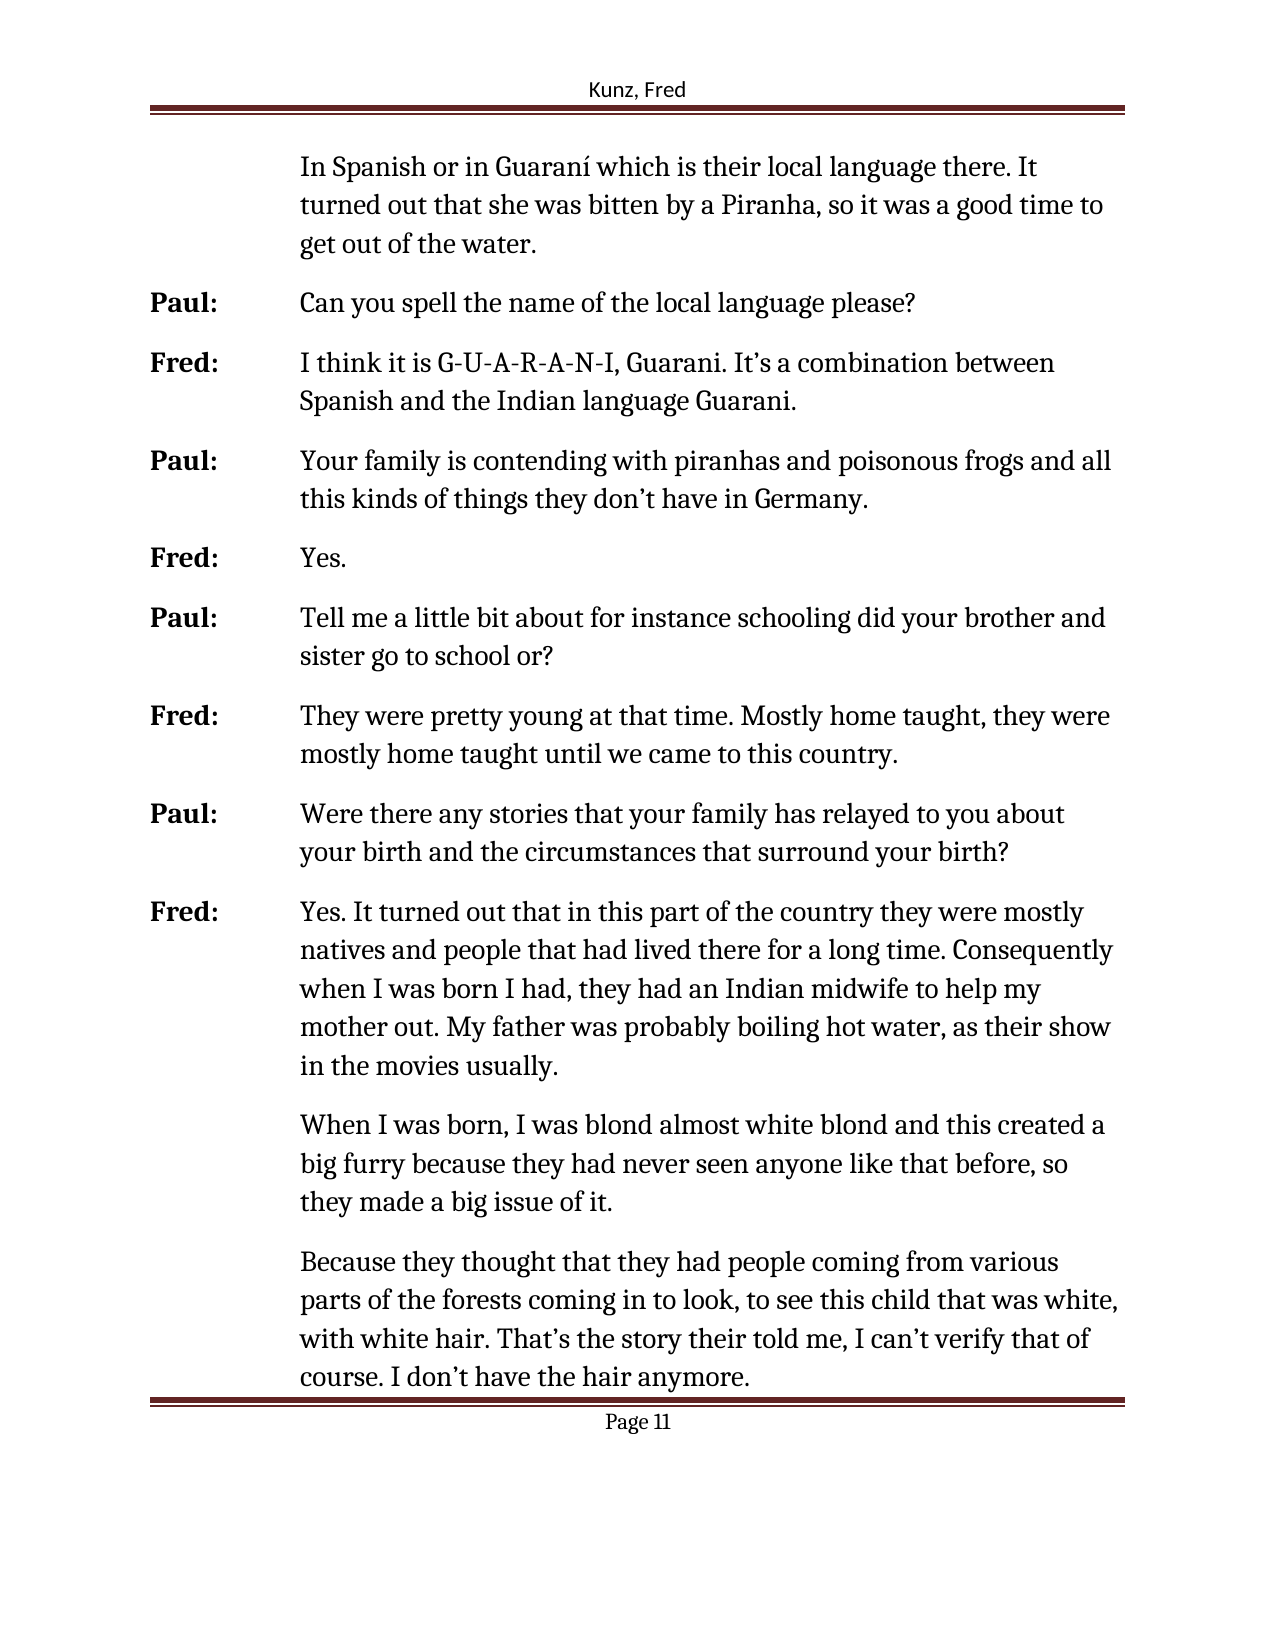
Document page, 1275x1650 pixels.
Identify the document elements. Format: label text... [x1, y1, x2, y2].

text When I was born, I was blond almost white blond and this created a big furry because they had never seen anyone like that before, so they made a big issue of it. [300, 1108, 1125, 1219]
text Paul: Were there any stories that your family has relayed to you about your birth and the circumstances that surround your birth? [150, 797, 1125, 869]
text Fred: They were pretty young at that time. Mostly home taught, they were mostly home taught until we came to this country. [150, 699, 1125, 771]
text Because they thought that they had people coming from various parts of the forests coming in to look, to see this child that was white, with white hair. That’s the story their told me, I can’t verify that of course. I don’t have the hair anymore. [300, 1245, 1125, 1394]
text Paul: Can you spell the name of the local language please? [150, 286, 1125, 320]
text Paul: Your family is contending with piranhas and poisonous frogs and all this kinds of things they don’t have in Germany. [150, 444, 1125, 516]
text Paul: Tell me a little bit about for instance schooling did your brother and sister go to school or? [150, 601, 1125, 673]
text Fred: Yes. [150, 542, 1125, 575]
text In Spanish or in Guaraní which is their local language there. It turned out that she was bitten by a Piranha, so it was a good time to get out of the water. [300, 150, 1125, 261]
text Fred: Yes. It turned out that in this part of the country they were mostly natives and people that had lived there for a long time. Consequently when I was born I had, they had an Indian midwife to help my mother out. My father was probably boiling hot water, as their show in the movies usually. [150, 895, 1125, 1082]
text Fred: I think it is G-U-A-R-A-N-I, Guarani. It’s a combination between Spanish and the Indian language Guarani. [150, 346, 1125, 418]
